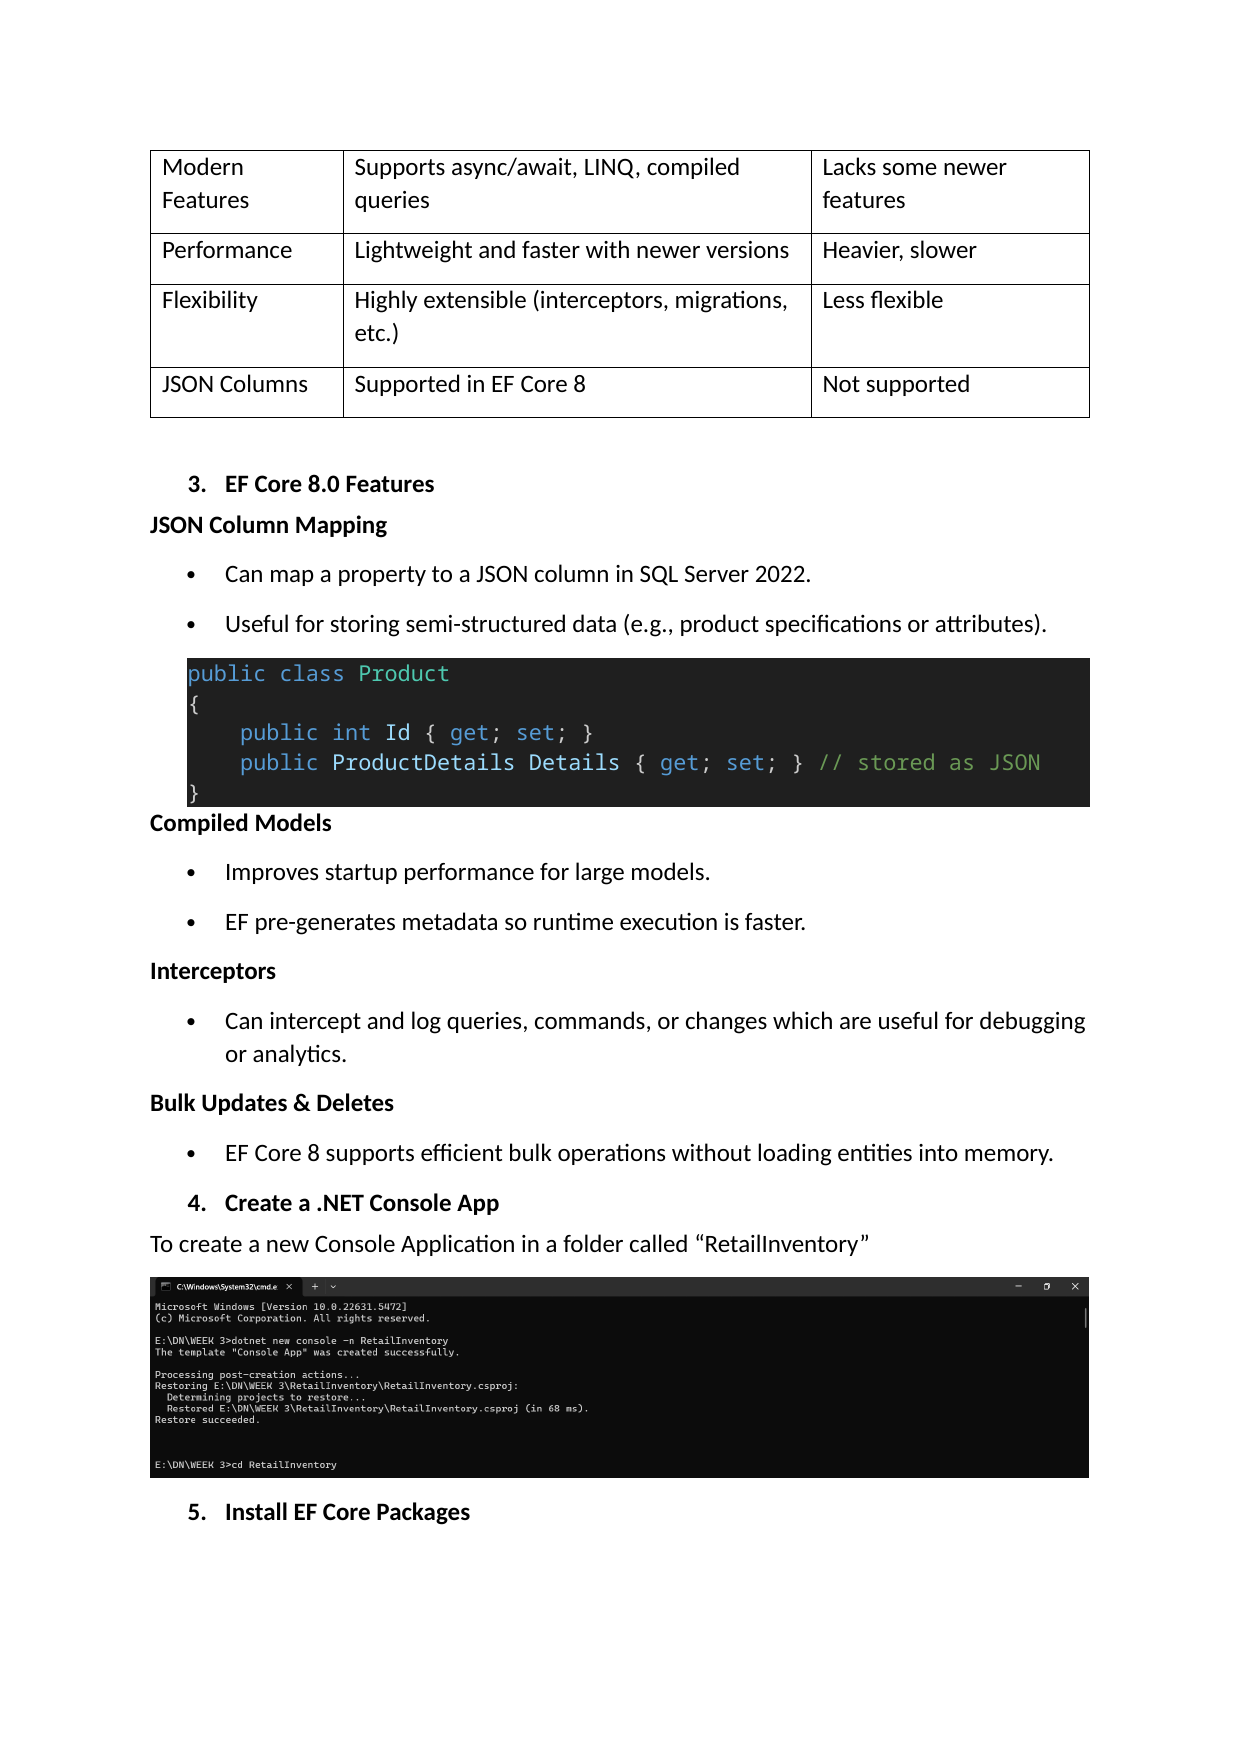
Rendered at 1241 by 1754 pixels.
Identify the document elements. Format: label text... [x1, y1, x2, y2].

text JSON Column Mapping [150, 509, 1090, 539]
table_cell Less flexible [812, 285, 1089, 367]
table_cell Lacks some newer features [812, 151, 1089, 233]
text } [187, 777, 1090, 807]
list EF Core 8 supports efficient bulk operations without loading entities into memory. [187, 1137, 1090, 1168]
table_cell Flexibility [151, 285, 343, 367]
picture [150, 1277, 1089, 1478]
subtitle Create a .NET Console App [187, 1187, 1090, 1217]
text public ProductDetails Details { get; set; } // stored as JSON [187, 747, 1090, 777]
text Compiled Models [150, 807, 1090, 837]
table_cell Not supported [812, 368, 1089, 417]
list EF pre-generates metadata so runtime execution is faster. [187, 906, 1090, 936]
text Bulk Updates & Deletes [150, 1087, 1090, 1118]
list Useful for storing semi-structured data (e.g., product specifications or attributes). [187, 608, 1090, 639]
table_cell Modern Features [151, 151, 343, 233]
table_cell Performance [151, 234, 343, 283]
table_cell JSON Columns [151, 368, 343, 417]
table_cell Lightweight and faster with newer versions [344, 234, 811, 283]
table_cell Heavier, slower [812, 234, 1089, 283]
subtitle Install EF Core Packages [187, 1496, 1090, 1527]
table_cell Highly extensible (interceptors, migrations, etc.) [344, 285, 811, 367]
text Interceptors [150, 955, 1090, 986]
text public int Id { get; set; } [187, 717, 1090, 747]
text { [187, 687, 1090, 717]
list Can intercept and log queries, commands, or changes which are useful for debugging or analytics. [187, 1005, 1090, 1068]
list Improves startup performance for large models. [187, 856, 1090, 887]
subtitle EF Core 8.0 Features [187, 468, 1090, 498]
table_cell Supported in EF Core 8 [344, 368, 811, 417]
text To create a new Console Application in a folder called “RetailInventory” [150, 1228, 1090, 1258]
table_cell Supports async/await, LINQ, compiled queries [344, 151, 811, 233]
list Can map a property to a JSON column in SQL Server 2022. [187, 558, 1090, 589]
text public class Product [187, 658, 1090, 687]
